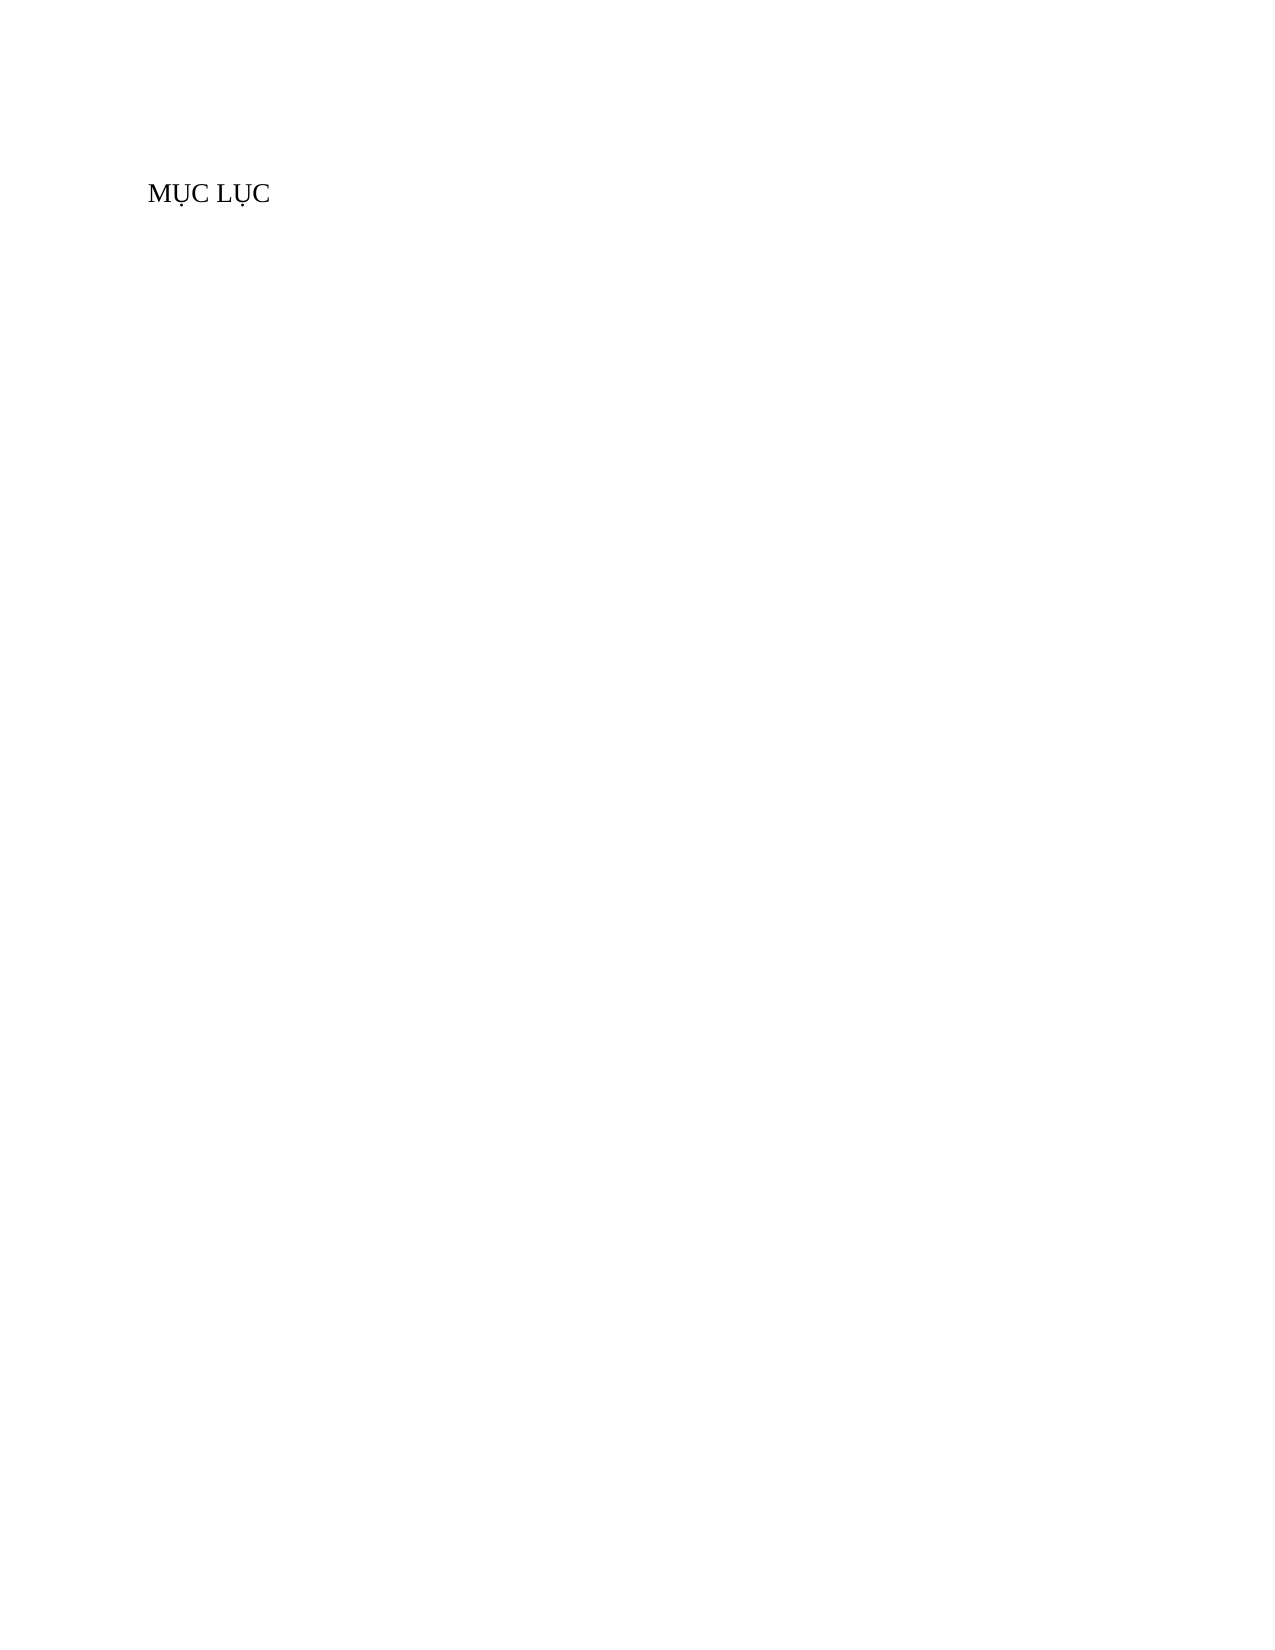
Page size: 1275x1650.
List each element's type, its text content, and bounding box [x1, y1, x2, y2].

text MỤC LỤC [148, 177, 1157, 208]
